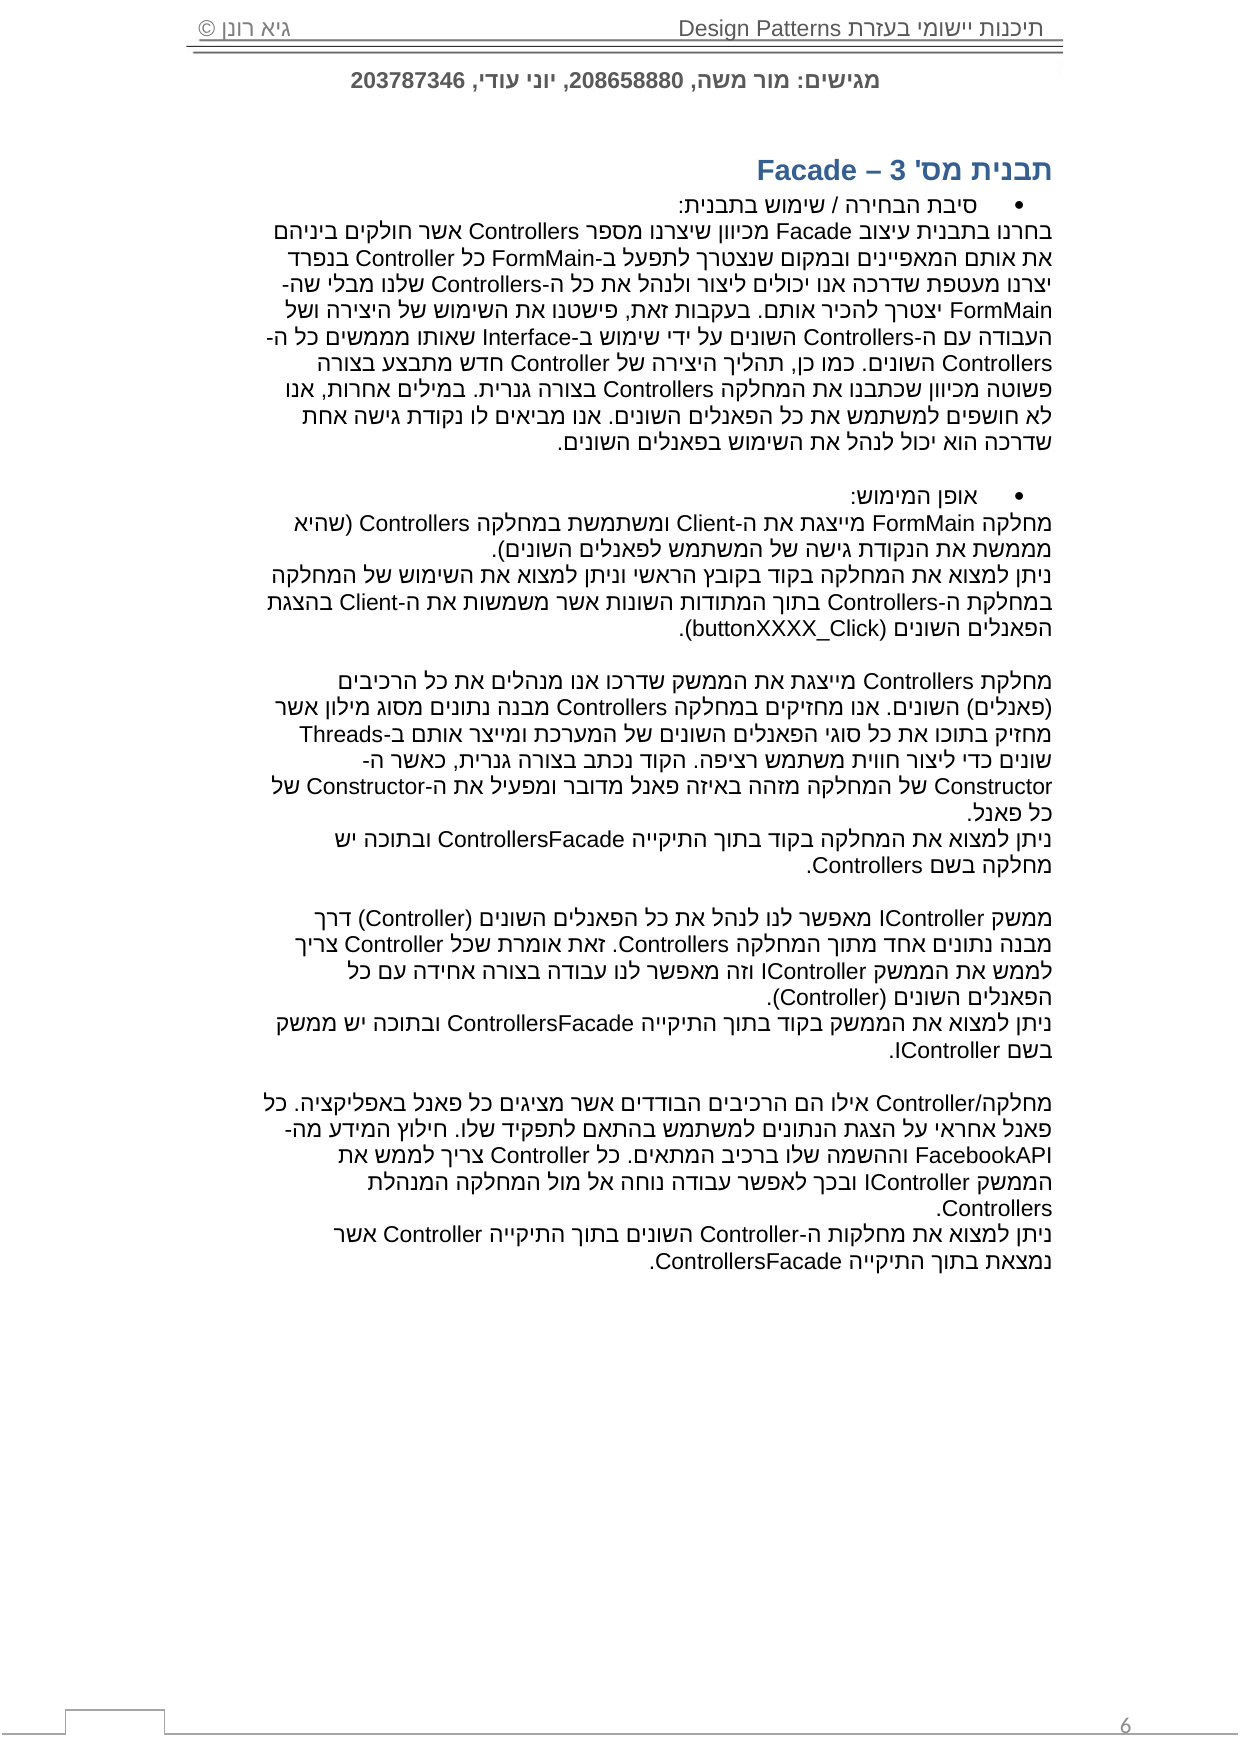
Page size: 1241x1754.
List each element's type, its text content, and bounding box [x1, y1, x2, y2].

text מחלקה/Controller אילו הם הרכיבים הבודדים אשר מציגים כל פאנל באפליקציה. כל פאנל אחראי על הצגת הנתונים למשתמש בהתאם לתפקיד שלו. חילוץ המידע מה-FacebookAPI וההשמה שלו ברכיב המתאים. כל Controller צריך לממש את הממשק IController ובכך לאפשר עבודה נוחה אל מול המחלקה המנהלת Controllers. [262, 1089, 1053, 1221]
list סיבת הבחירה / שימוש בתבנית: [187, 192, 1015, 218]
text ניתן למצוא את הממשק בקוד בתוך התיקייה ControllersFacade ובתוכה יש ממשק בשם IController. [262, 1010, 1053, 1063]
text ממשק IController מאפשר לנו לנהל את כל הפאנלים השונים (Controller) דרך מבנה נתונים אחד מתוך המחלקה Controllers. זאת אומרת שכל Controller צריך לממש את הממשק IController וזה מאפשר לנו עבודה בצורה אחידה עם כל הפאנלים השונים (Controller). [262, 905, 1053, 1010]
list אופן המימוש: [187, 483, 1015, 510]
subtitle תבנית מס' 3 – Facade [187, 153, 1053, 187]
text ניתן למצוא את המחלקה בקוד בתוך התיקייה ControllersFacade ובתוכה יש מחלקה בשם Controllers. [262, 826, 1053, 879]
text בחרנו בתבנית עיצוב Facade מכיוון שיצרנו מספר Controllers אשר חולקים ביניהם את אותם המאפיינים ובמקום שנצטרך לתפעל ב-FormMain כל Controller בנפרד יצרנו מעטפת שדרכה אנו יכולים ליצור ולנהל את כל ה-Controllers שלנו מבלי שה-FormMain יצטרך להכיר אותם. בעקבות זאת, פישטנו את השימוש של היצירה ושל העבודה עם ה-Controllers השונים על ידי שימוש ב-Interface שאותו מממשים כל ה-Controllers השונים. כמו כן, תהליך היצירה של Controller חדש מתבצע בצורה פשוטה מכיוון שכתבנו את המחלקה Controllers בצורה גנרית. במילים אחרות, אנו לא חושפים למשתמש את כל הפאנלים השונים. אנו מביאים לו נקודת גישה אחת שדרכה הוא יכול לנהל את השימוש בפאנלים השונים. [262, 218, 1053, 483]
text מחלקת Controllers מייצגת את הממשק שדרכו אנו מנהלים את כל הרכיבים (פאנלים) השונים. אנו מחזיקים במחלקה Controllers מבנה נתונים מסוג מילון אשר מחזיק בתוכו את כל סוגי הפאנלים השונים של המערכת ומייצר אותם ב-Threads שונים כדי ליצור חווית משתמש רציפה. הקוד נכתב בצורה גנרית, כאשר ה-Constructor של המחלקה מזהה באיזה פאנל מדובר ומפעיל את ה-Constructor של כל פאנל. [262, 668, 1053, 826]
picture [186, 0, 1064, 104]
text ניתן למצוא את המחלקה בקוד בקובץ הראשי וניתן למצוא את השימוש של המחלקה במחלקת ה-Controllers בתוך המתודות השונות אשר משמשות את ה-Client בהצגת הפאנלים השונים (buttonXXXX_Click). [262, 562, 1053, 641]
text ניתן למצוא את מחלקות ה-Controller השונים בתוך התיקייה Controller אשר נמצאת בתוך התיקייה ControllersFacade. [262, 1221, 1053, 1274]
text מחלקה FormMain מייצגת את ה-Client ומשתמשת במחלקה Controllers (שהיא מממשת את הנקודת גישה של המשתמש לפאנלים השונים). [262, 510, 1053, 562]
